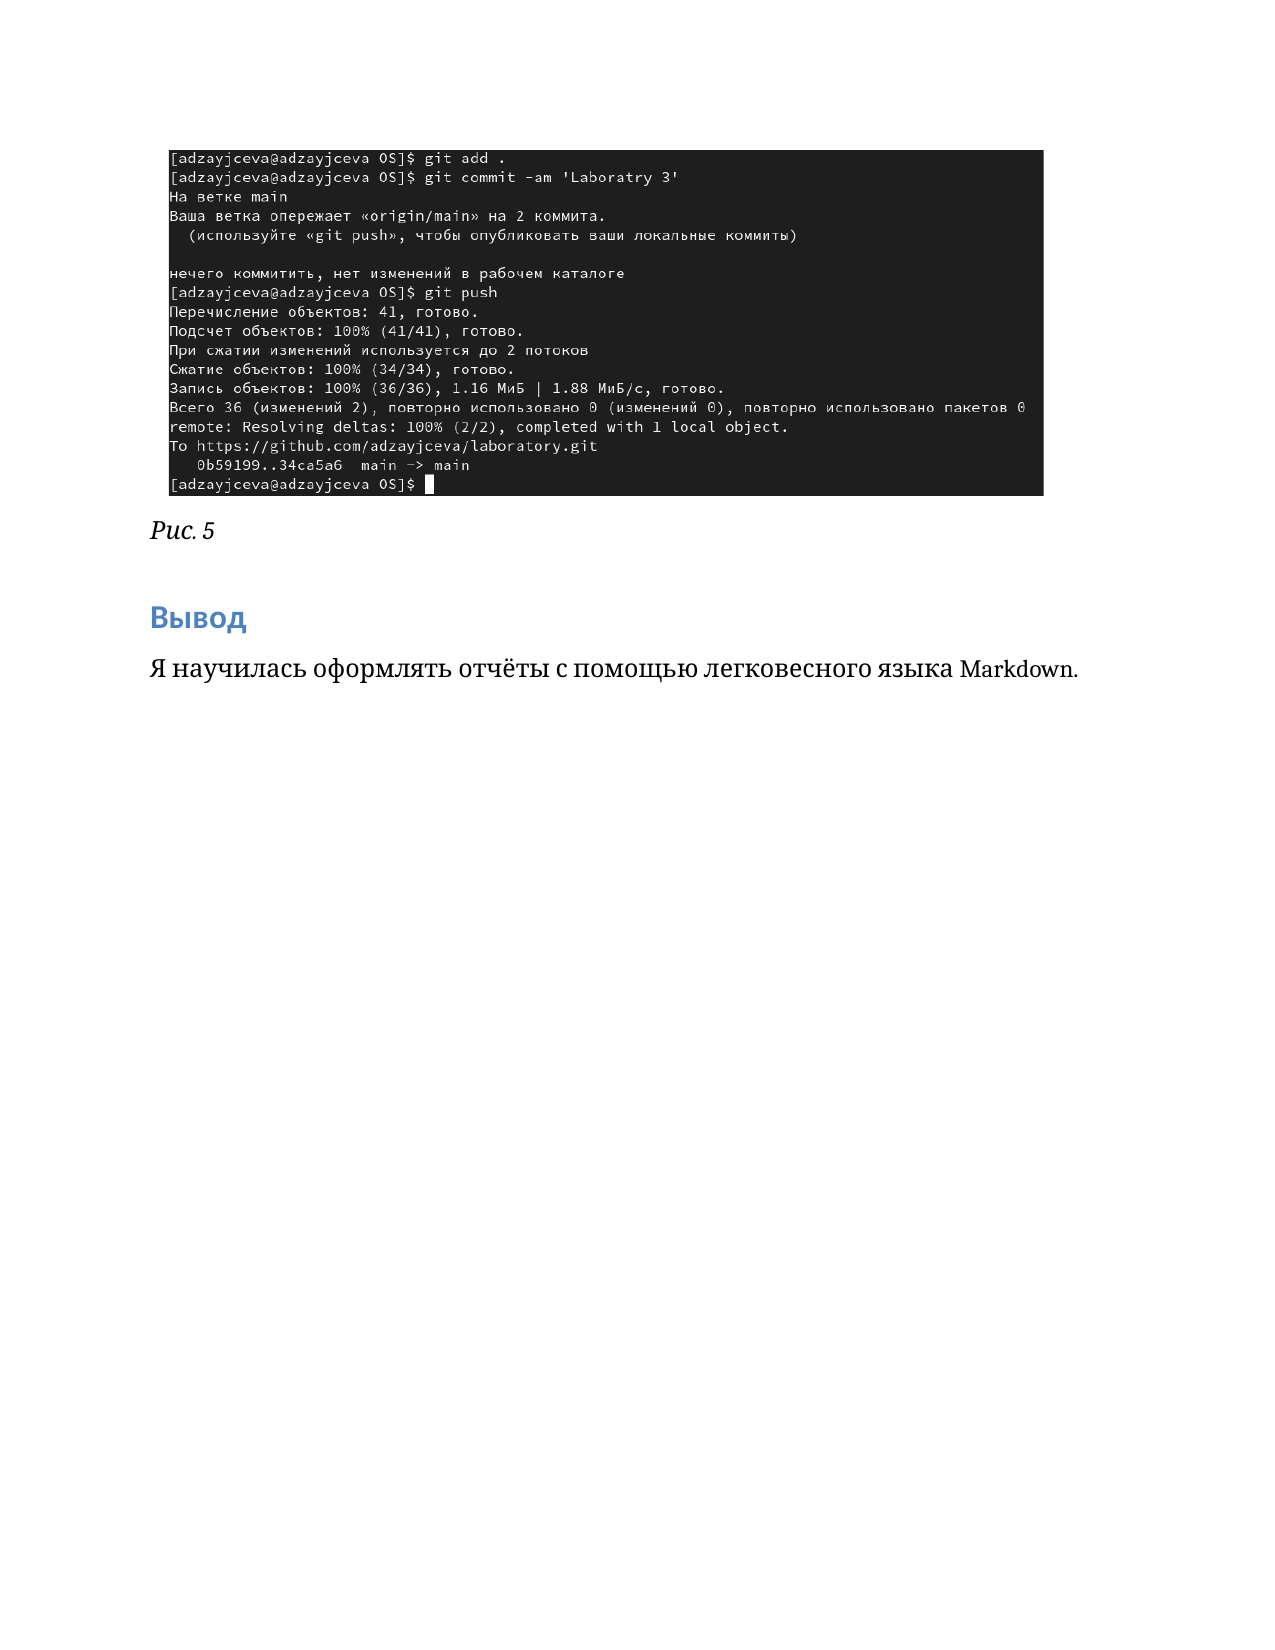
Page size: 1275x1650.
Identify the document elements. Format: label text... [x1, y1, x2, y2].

subtitle Вывод [150, 596, 1125, 636]
text Я научилась оформлять отчёты с помощью легковесного языка Markdown. [150, 655, 1125, 684]
picture [168, 150, 1044, 496]
text Рис. 5 [150, 517, 1125, 546]
